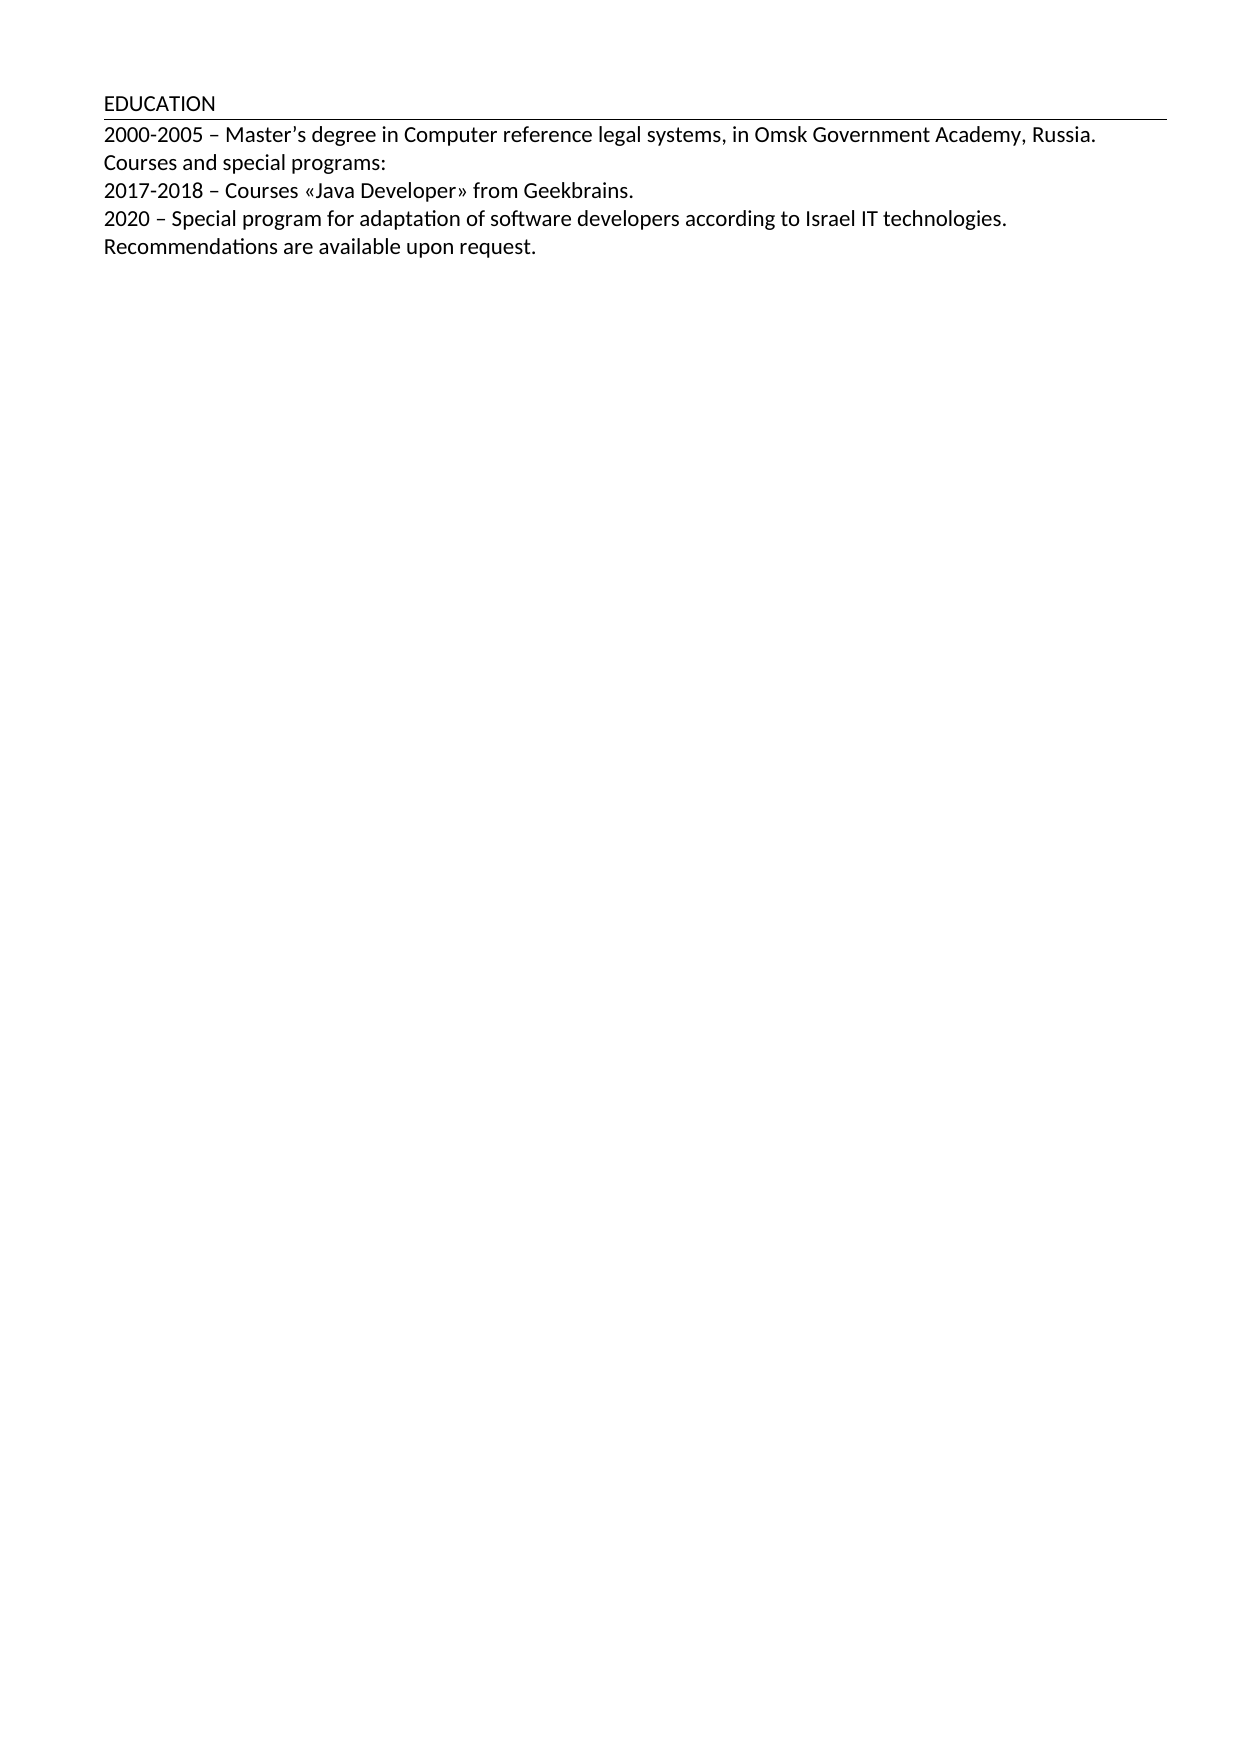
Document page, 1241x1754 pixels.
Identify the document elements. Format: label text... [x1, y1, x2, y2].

text Courses and special programs: [103, 148, 1167, 176]
text EDUCATION [103, 89, 1167, 120]
text 2020 – Special program for adaptation of software developers according to Israel IT technologies. [103, 204, 1167, 232]
text 2000-2005 – Master’s degree in Computer reference legal systems, in Omsk Government Academy, Russia. [103, 120, 1167, 148]
text Recommendations are available upon request. [103, 232, 1167, 260]
text 2017-2018 – Courses «Java Developer» from Geekbrains. [103, 176, 1167, 204]
